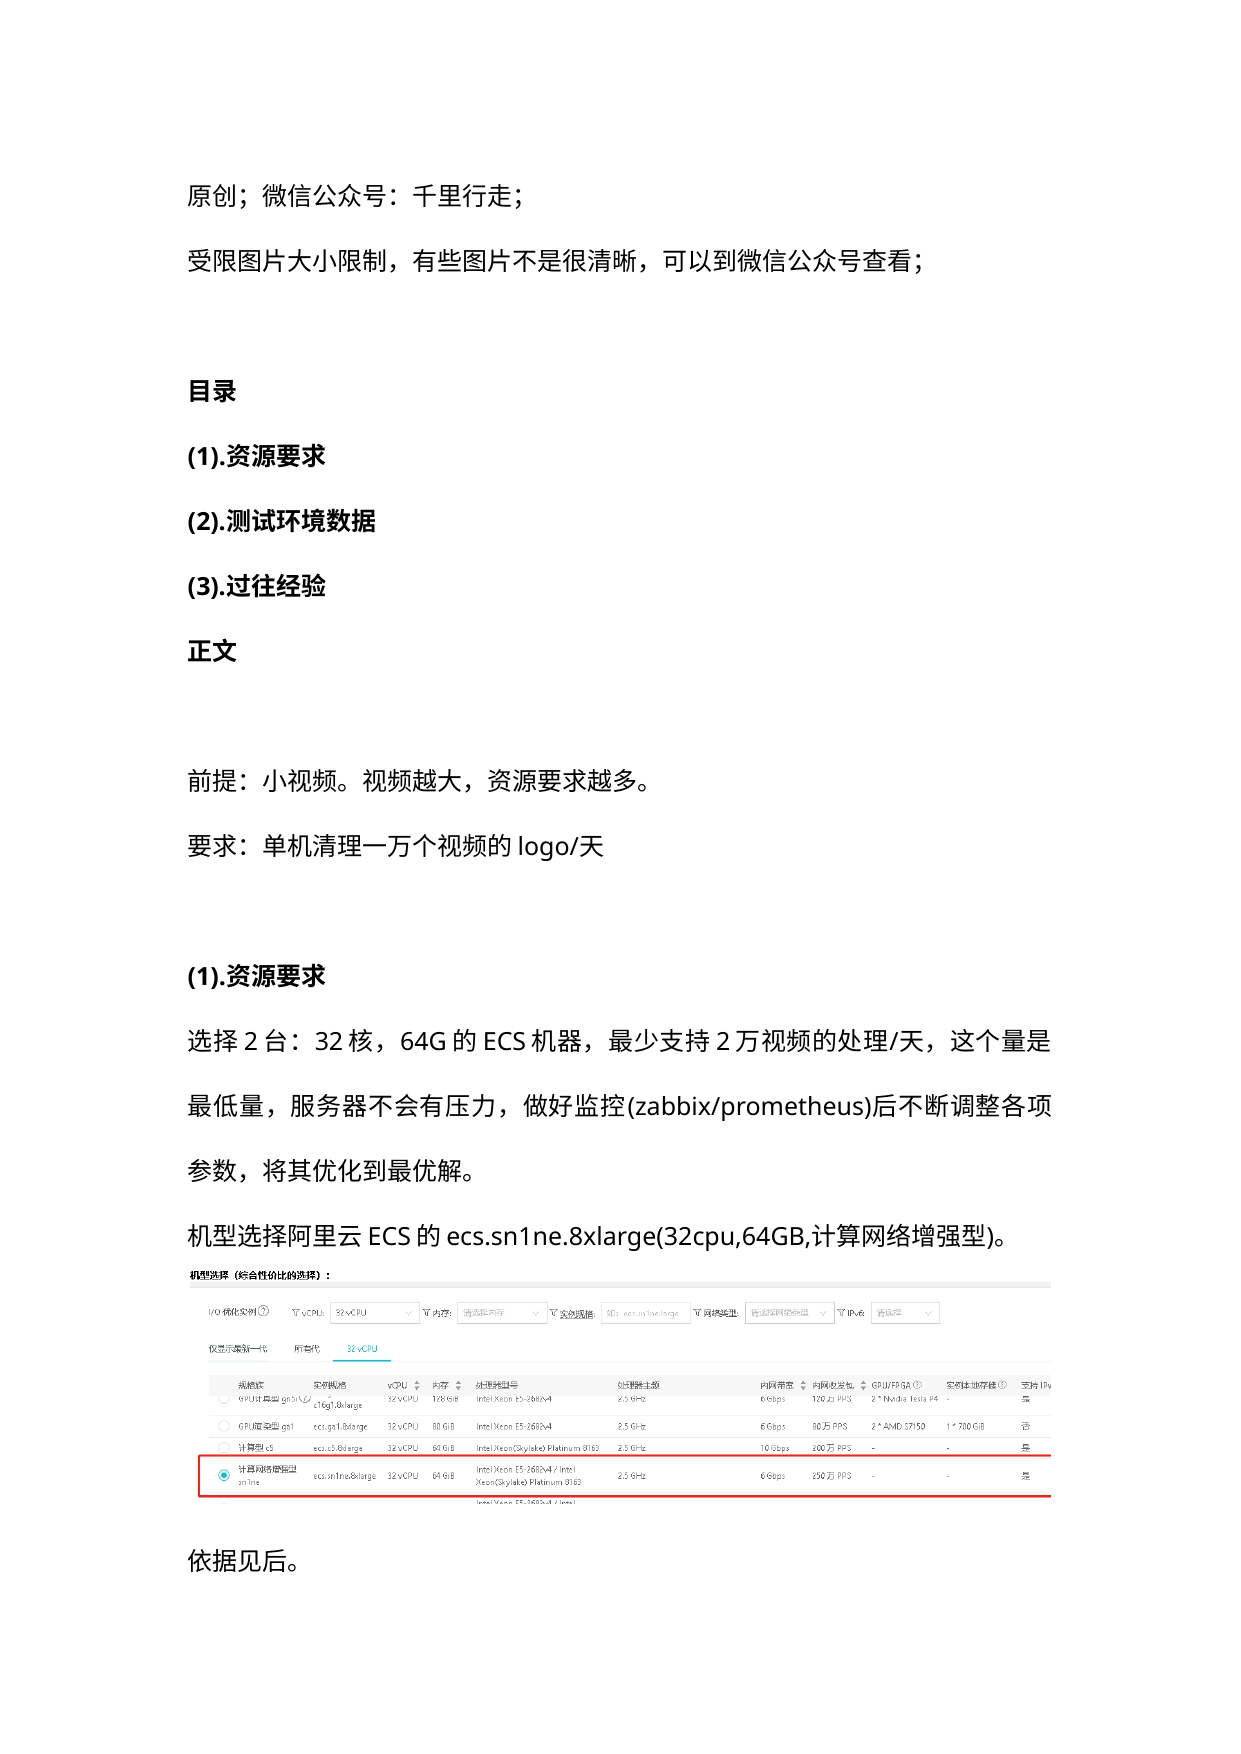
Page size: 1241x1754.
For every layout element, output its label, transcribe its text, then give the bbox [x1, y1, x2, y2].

text (3).过往经验 [187, 552, 1053, 617]
text (2).测试环境数据 [187, 487, 1053, 552]
text (1).资源要求 [187, 422, 1053, 487]
text 要求：单机清理一万个视频的logo/天 [187, 812, 1053, 877]
text 原创；微信公众号：千里行走； [187, 162, 1053, 227]
text 目录 [187, 357, 1053, 422]
text (1).资源要求 [187, 942, 1053, 1007]
text 机型选择阿里云ECS的ecs.sn1ne.8xlarge(32cpu,64GB,计算网络增强型)。 [187, 1202, 1053, 1267]
text 前提：小视频。视频越大，资源要求越多。 [187, 747, 1053, 812]
picture [187, 1267, 1051, 1504]
text 受限图片大小限制，有些图片不是很清晰，可以到微信公众号查看； [187, 227, 1053, 292]
text 正文 [187, 617, 1053, 682]
text 选择2台：32核，64G的ECS机器，最少支持2万视频的处理/天，这个量是最低量，服务器不会有压力，做好监控(zabbix/prometheus)后不断调整各项参数，将其优化到最优解。 [187, 1007, 1053, 1202]
text 依据见后。 [187, 1527, 1053, 1592]
